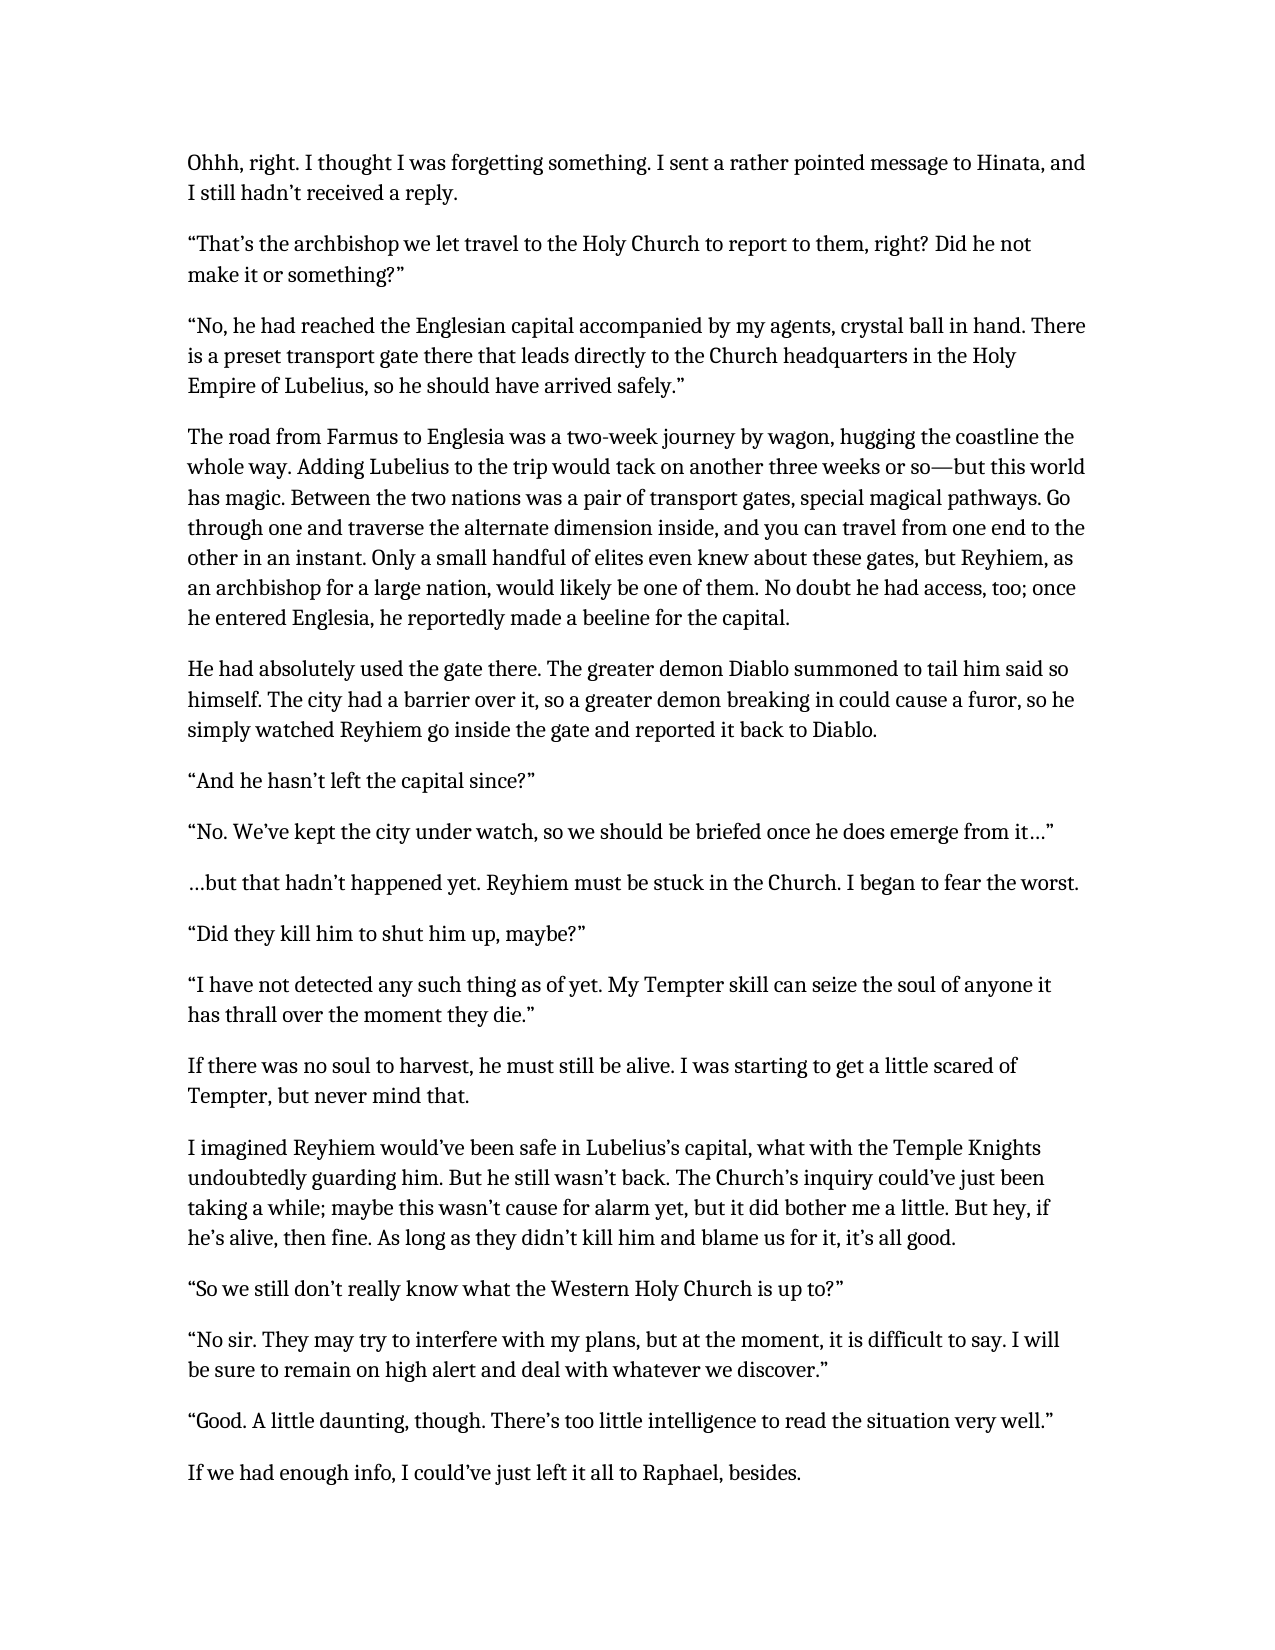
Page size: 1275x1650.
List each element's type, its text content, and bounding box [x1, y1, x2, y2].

text “No, he had reached the Englesian capital accompanied by my agents, crystal ball in hand. There is a preset transport gate there that leads directly to the Church headquarters in the Holy Empire of Lubelius, so he should have arrived safely.” [187, 312, 1087, 399]
text If we had enough info, I could’ve just left it all to Raphael, besides. [187, 1459, 1087, 1486]
text The road from Farmus to Englesia was a two-week journey by wagon, hugging the coastline the whole way. Adding Lubelius to the trip would tack on another three weeks or so—but this world has magic. Between the two nations was a pair of transport gates, special magical pathways. Go through one and traverse the alternate dimension inside, and you can travel from one end to the other in an instant. Only a small handful of elites even knew about these gates, but Reyhiem, as an archbishop for a large nation, would likely be one of them. No doubt he had access, too; once he entered Englesia, he reportedly made a beeline for the capital. [187, 424, 1087, 632]
text …but that hadn’t happened yet. Reyhiem must be stuck in the Church. I began to fear the worst. [187, 870, 1087, 896]
text If there was no soul to harvest, he must still be alive. I was starting to get a little scared of Tempter, but never mind that. [187, 1053, 1087, 1110]
text I imagined Reyhiem would’ve been safe in Lubelius’s capital, what with the Temple Knights undoubtedly guarding him. But he still wasn’t back. The Church’s inquiry could’ve just been taking a while; maybe this wasn’t cause for alarm yet, but it did bother me a little. But hey, if he’s alive, then fine. As long as they didn’t kill him and blame us for it, it’s all good. [187, 1134, 1087, 1251]
text “I have not detected any such thing as of yet. My Tempter skill can seize the soul of anyone it has thrall over the moment they die.” [187, 972, 1087, 1028]
text “No sir. They may try to interfere with my plans, but at the moment, it is difficult to say. I will be sure to remain on high alert and deal with whatever we discover.” [187, 1327, 1087, 1384]
text “So we still don’t really know what the Western Holy Church is up to?” [187, 1276, 1087, 1302]
text Ohhh, right. I thought I was forgetting something. I sent a rather pointed message to Hinata, and I still hadn’t received a reply. [187, 150, 1087, 207]
text “No. We’ve kept the city under watch, so we should be briefed once he does emerge from it…” [187, 819, 1087, 845]
text “That’s the archbishop we let travel to the Holy Church to report to them, right? Did he not make it or something?” [187, 231, 1087, 288]
text He had absolutely used the gate there. The greater demon Diablo summoned to tail him said so himself. The city had a barrier over it, so a greater demon breaking in could cause a furor, so he simply watched Reyhiem go inside the gate and reported it back to Diablo. [187, 656, 1087, 743]
text “Good. A little daunting, though. There’s too little intelligence to read the situation very well.” [187, 1408, 1087, 1435]
text “And he hasn’t left the capital since?” [187, 768, 1087, 794]
text “Did they kill him to shut him up, maybe?” [187, 921, 1087, 947]
